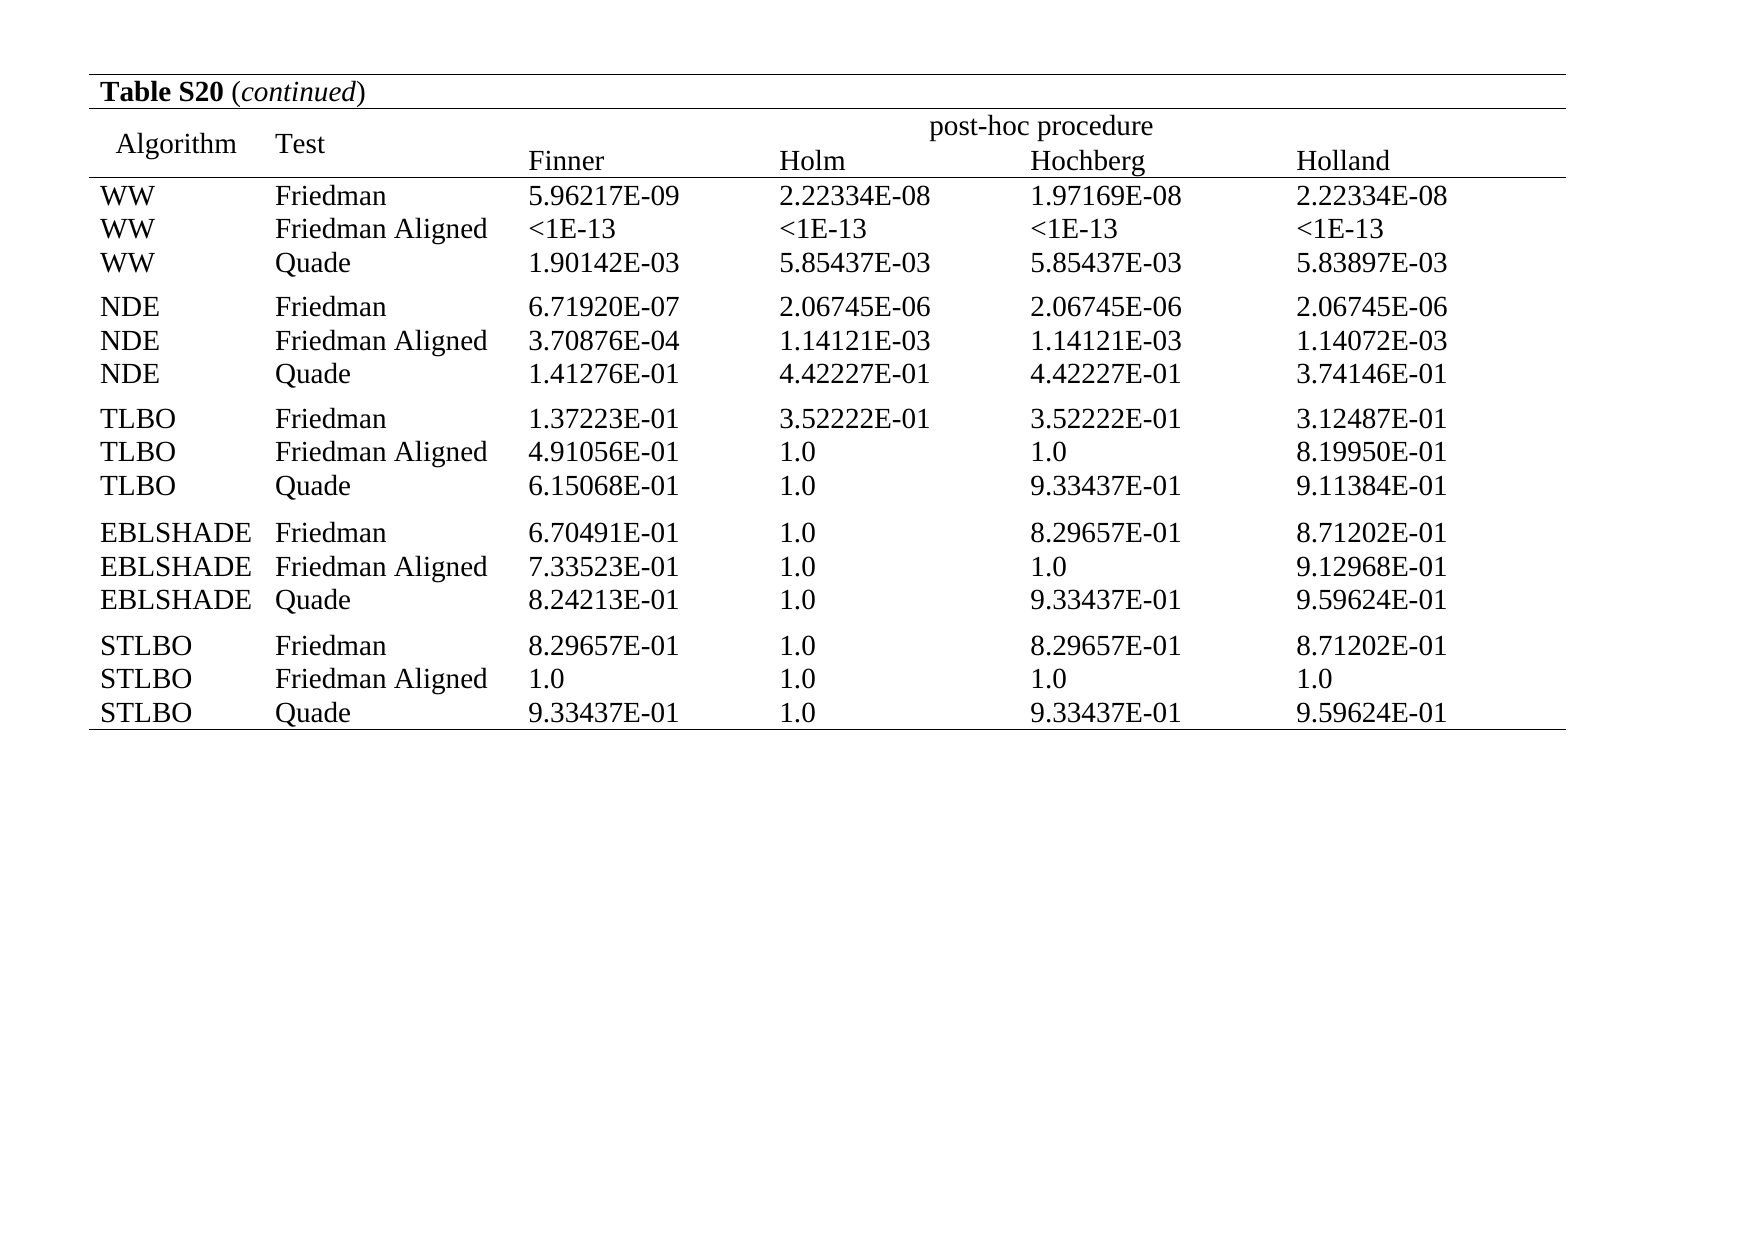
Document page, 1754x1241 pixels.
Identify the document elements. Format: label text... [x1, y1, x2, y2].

table_cell Quade [264, 468, 517, 515]
table_cell WW [89, 211, 263, 245]
table_cell TLBO [89, 401, 263, 434]
table_cell WW [89, 178, 263, 211]
table_cell Friedman [264, 515, 517, 549]
table_cell 1.0 [768, 515, 1019, 549]
table_cell NDE [89, 323, 263, 356]
table_cell 9.33437E-01 [1019, 582, 1285, 628]
table_cell 1.0 [768, 662, 1019, 695]
table_cell NDE [89, 289, 263, 323]
table_cell 2.06745E-06 [1285, 289, 1566, 323]
table_cell 6.71920E-07 [517, 289, 768, 323]
table_cell 3.52222E-01 [1019, 401, 1285, 434]
table_cell Finner [517, 142, 768, 177]
table_cell Friedman [264, 401, 517, 434]
table_cell 8.24213E-01 [517, 582, 768, 628]
table_cell Table S20 (continued) [89, 75, 1566, 107]
table_cell 8.29657E-01 [1019, 628, 1285, 662]
table_cell STLBO [89, 628, 263, 662]
table_cell 2.06745E-06 [768, 289, 1019, 323]
table_cell Friedman Aligned [264, 211, 517, 245]
table_cell 1.0 [768, 549, 1019, 582]
table_cell 4.91056E-01 [517, 434, 768, 468]
table_cell 5.96217E-09 [517, 178, 768, 211]
table_cell <1E-13 [1285, 211, 1566, 245]
table_cell 1.14072E-03 [1285, 323, 1566, 356]
table_cell Friedman [264, 628, 517, 662]
table_cell 4.42227E-01 [1019, 356, 1285, 401]
table_cell Friedman Aligned [264, 434, 517, 468]
table_cell EBLSHADE [89, 549, 263, 582]
table_cell Friedman [264, 178, 517, 211]
table_cell 5.85437E-03 [1019, 245, 1285, 289]
table_cell 2.06745E-06 [1019, 289, 1285, 323]
table_cell Quade [264, 245, 517, 289]
table_cell Quade [264, 695, 517, 729]
table_cell 1.0 [1019, 549, 1285, 582]
table_cell 9.33437E-01 [1019, 468, 1285, 515]
table_cell 8.71202E-01 [1285, 628, 1566, 662]
table_cell 8.29657E-01 [1019, 515, 1285, 549]
table_cell Quade [264, 356, 517, 401]
table_cell STLBO [89, 695, 263, 729]
table_cell EBLSHADE [89, 515, 263, 549]
table_cell 9.59624E-01 [1285, 582, 1566, 628]
table_cell <1E-13 [768, 211, 1019, 245]
table_cell Friedman [264, 289, 517, 323]
table_cell 1.41276E-01 [517, 356, 768, 401]
table_cell 9.11384E-01 [1285, 468, 1566, 515]
table_cell 3.52222E-01 [768, 401, 1019, 434]
table_cell 6.70491E-01 [517, 515, 768, 549]
table_cell Algorithm [89, 109, 263, 177]
table_cell 9.33437E-01 [517, 695, 768, 729]
table_cell NDE [89, 356, 263, 401]
table_cell 1.0 [768, 582, 1019, 628]
table_cell post-hoc procedure [517, 109, 1566, 142]
table_cell 7.33523E-01 [517, 549, 768, 582]
table_cell 1.0 [1019, 662, 1285, 695]
table_cell Friedman Aligned [264, 549, 517, 582]
table_cell 1.0 [768, 628, 1019, 662]
table_cell 1.14121E-03 [768, 323, 1019, 356]
table_cell 3.12487E-01 [1285, 401, 1566, 434]
table_cell 9.59624E-01 [1285, 695, 1566, 729]
table_cell TLBO [89, 434, 263, 468]
table_cell 1.0 [1019, 434, 1285, 468]
table_cell 9.33437E-01 [1019, 695, 1285, 729]
table_cell 5.83897E-03 [1285, 245, 1566, 289]
table_cell 2.22334E-08 [1285, 178, 1566, 211]
table_cell 2.22334E-08 [768, 178, 1019, 211]
table_cell <1E-13 [1019, 211, 1285, 245]
table_cell 6.15068E-01 [517, 468, 768, 515]
table_cell 3.74146E-01 [1285, 356, 1566, 401]
table_cell Hochberg [1019, 142, 1285, 177]
table_cell <1E-13 [517, 211, 768, 245]
table_cell 1.14121E-03 [1019, 323, 1285, 356]
table_cell 8.29657E-01 [517, 628, 768, 662]
table_cell TLBO [89, 468, 263, 515]
table_cell 1.97169E-08 [1019, 178, 1285, 211]
table_cell 1.0 [1285, 662, 1566, 695]
table_cell 1.0 [768, 468, 1019, 515]
table_cell Quade [264, 582, 517, 628]
table_cell 1.37223E-01 [517, 401, 768, 434]
table_cell EBLSHADE [89, 582, 263, 628]
table_cell 8.71202E-01 [1285, 515, 1566, 549]
table_cell Holland [1285, 142, 1566, 177]
table_cell 1.90142E-03 [517, 245, 768, 289]
table_cell Friedman Aligned [264, 323, 517, 356]
table_cell 1.0 [768, 695, 1019, 729]
table_cell STLBO [89, 662, 263, 695]
table_cell Friedman Aligned [264, 662, 517, 695]
table_cell Holm [768, 142, 1019, 177]
table_cell 1.0 [768, 434, 1019, 468]
table_cell 4.42227E-01 [768, 356, 1019, 401]
table_cell 9.12968E-01 [1285, 549, 1566, 582]
table_cell WW [89, 245, 263, 289]
table_cell Test [264, 109, 517, 177]
table_cell 5.85437E-03 [768, 245, 1019, 289]
table_cell 8.19950E-01 [1285, 434, 1566, 468]
table_cell 3.70876E-04 [517, 323, 768, 356]
table_cell 1.0 [517, 662, 768, 695]
